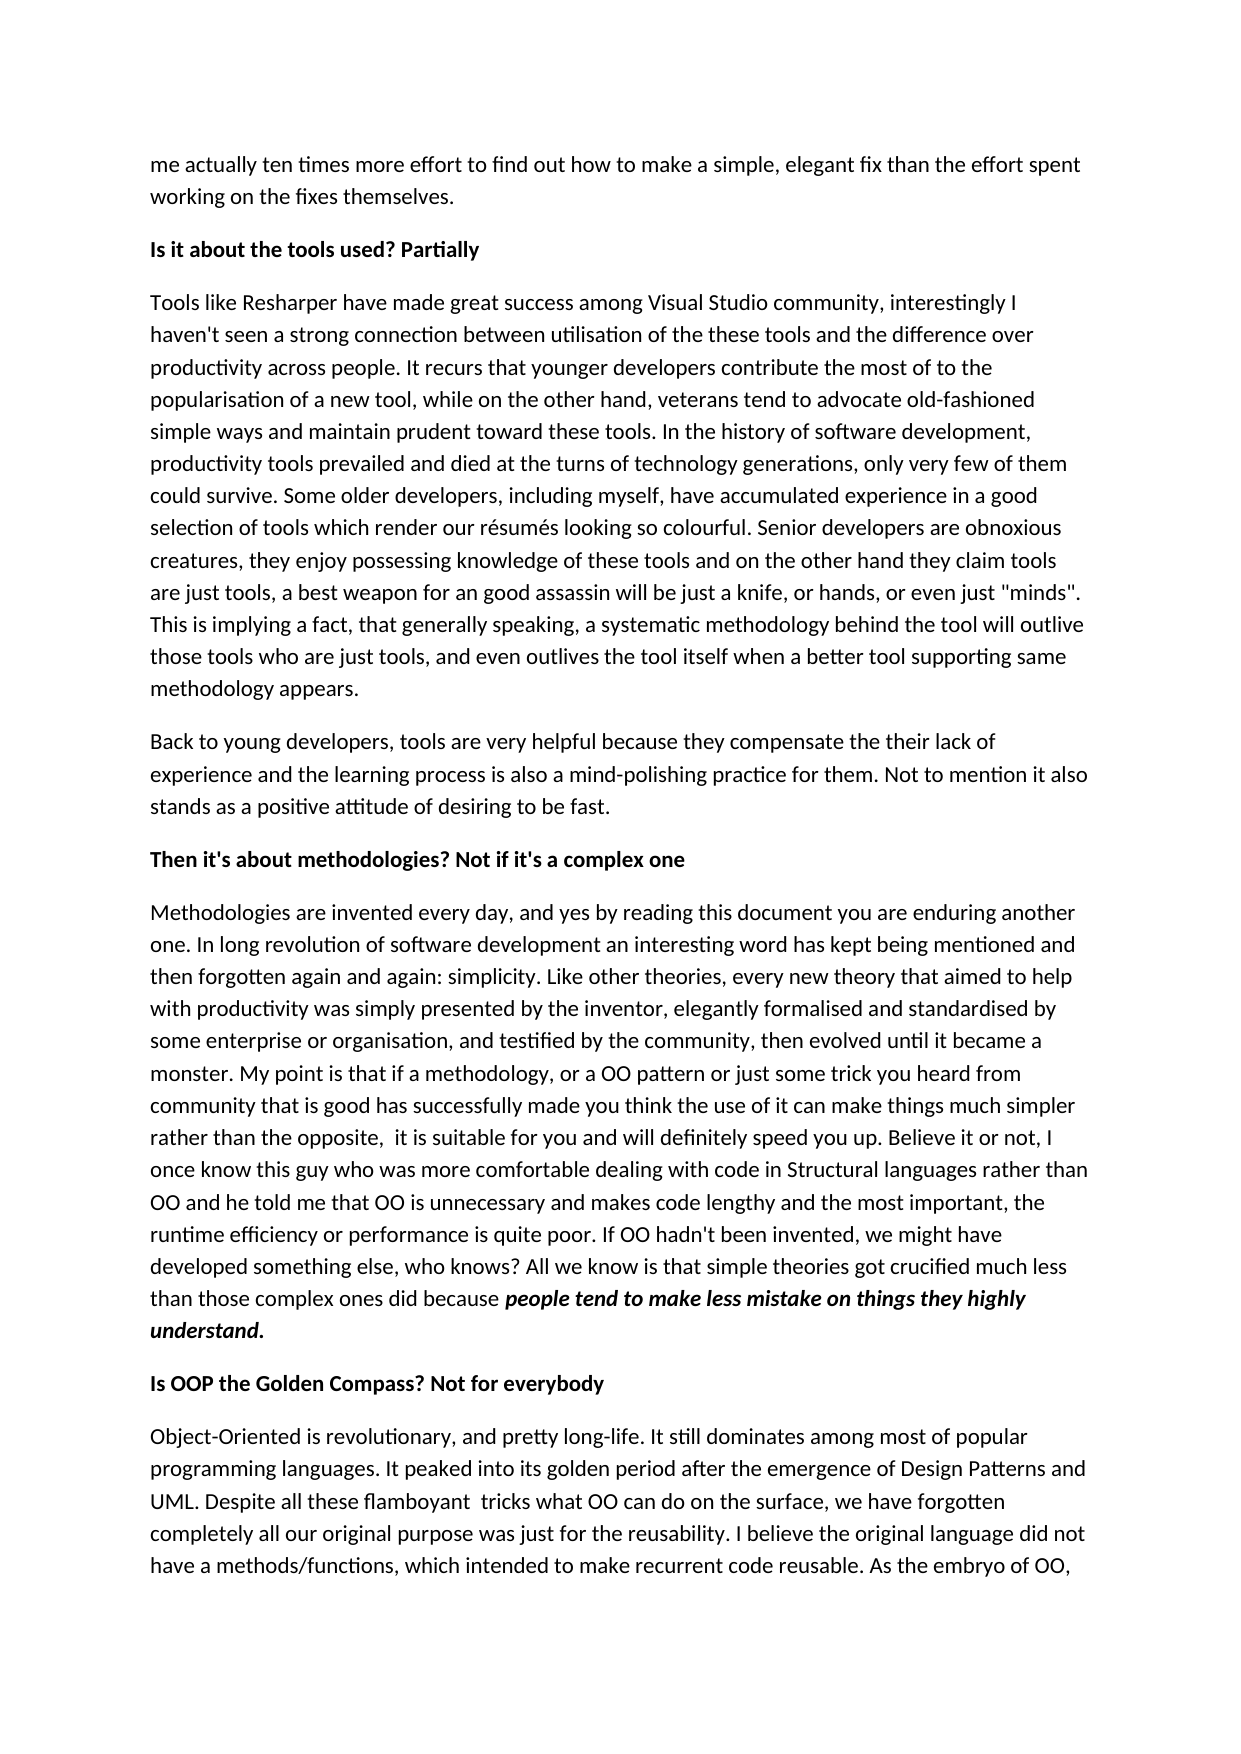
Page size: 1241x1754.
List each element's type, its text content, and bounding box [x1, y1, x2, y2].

text Then it's about methodologies? Not if it's a complex one [150, 845, 1090, 873]
text Back to young developers, tools are very helpful because they compensate the their lack of experience and the learning process is also a mind-polishing practice for them. Not to mention it also stands as a positive attitude of desiring to be fast. [150, 727, 1090, 820]
text Tools like Resharper have made great success among Visual Studio community, interestingly I haven't seen a strong connection between utilisation of the these tools and the difference over productivity across people. It recurs that younger developers contribute the most of to the popularisation of a new tool, while on the other hand, veterans tend to advocate old-fashioned simple ways and maintain prudent toward these tools. In the history of software development, productivity tools prevailed and died at the turns of technology generations, only very few of them could survive. Some older developers, including myself, have accumulated experience in a good selection of tools which render our résumés looking so colourful. Senior developers are obnoxious creatures, they enjoy possessing knowledge of these tools and on the other hand they claim tools are just tools, a best weapon for an good assassin will be just a knife, or hands, or even just "minds". This is implying a fact, that generally speaking, a systematic methodology behind the tool will outlive those tools who are just tools, and even outlives the tool itself when a better tool supporting same methodology appears. [150, 288, 1090, 702]
text Is it about the tools used? Partially [150, 235, 1090, 263]
text Methodologies are invented every day, and yes by reading this document you are enduring another one. In long revolution of software development an interesting word has kept being mentioned and then forgotten again and again: simplicity. Like other theories, every new theory that aimed to help with productivity was simply presented by the inventor, elegantly formalised and standardised by some enterprise or organisation, and testified by the community, then evolved until it became a monster. My point is that if a methodology, or a OO pattern or just some trick you heard from community that is good has successfully made you think the use of it can make things much simpler rather than the opposite, it is suitable for you and will definitely speed you up. Believe it or not, I once know this guy who was more comfortable dealing with code in Structural languages rather than OO and he told me that OO is unnecessary and makes code lengthy and the most important, the runtime efficiency or performance is quite poor. If OO hadn't been invented, we might have developed something else, who knows? All we know is that simple theories got crucified much less than those complex ones did because people tend to make less mistake on things they highly understand. [150, 898, 1090, 1344]
text Is OOP the Golden Compass? Not for everybody [150, 1369, 1090, 1397]
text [150, 1422, 1090, 1579]
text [150, 150, 1090, 210]
